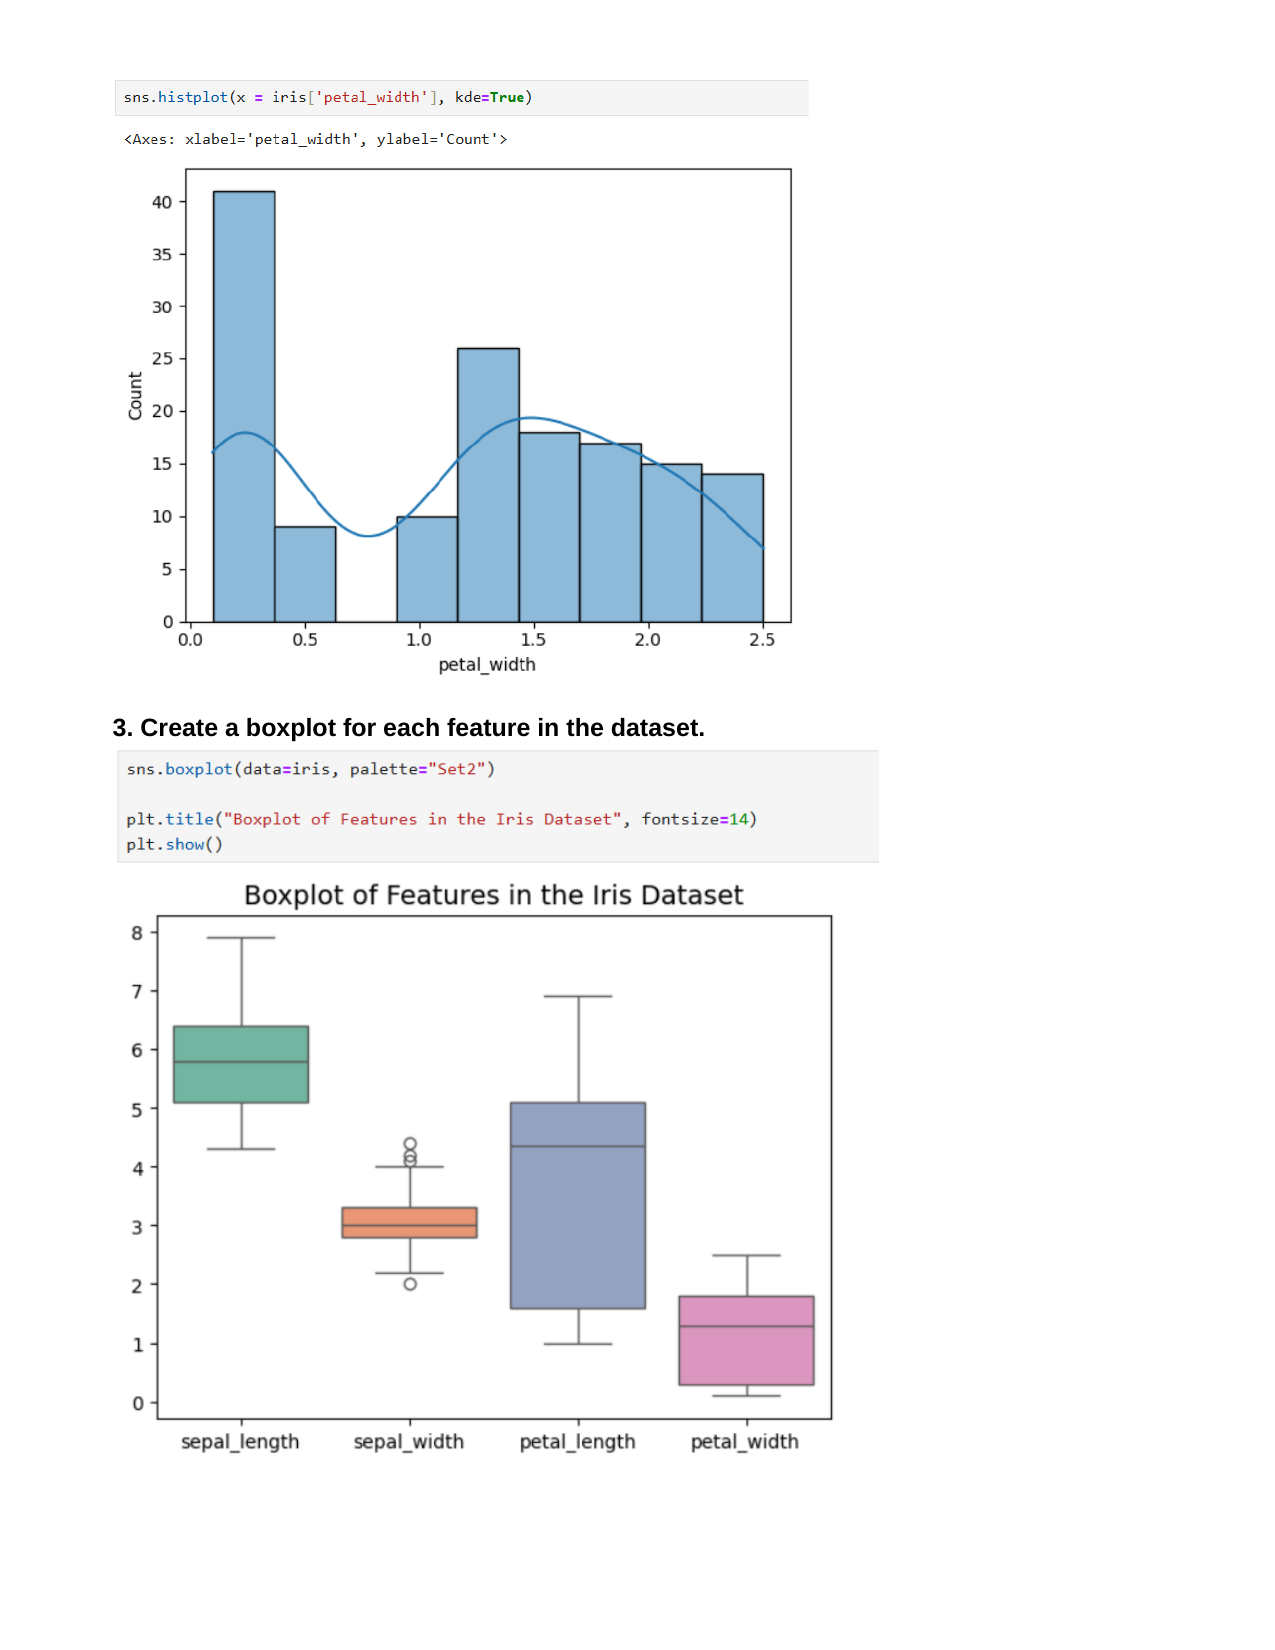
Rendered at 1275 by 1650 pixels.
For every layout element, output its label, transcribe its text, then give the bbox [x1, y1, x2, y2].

picture [112, 75, 809, 677]
text 3. Create a boxplot for each feature in the dataset. [112, 713, 1125, 742]
picture [112, 746, 879, 1467]
